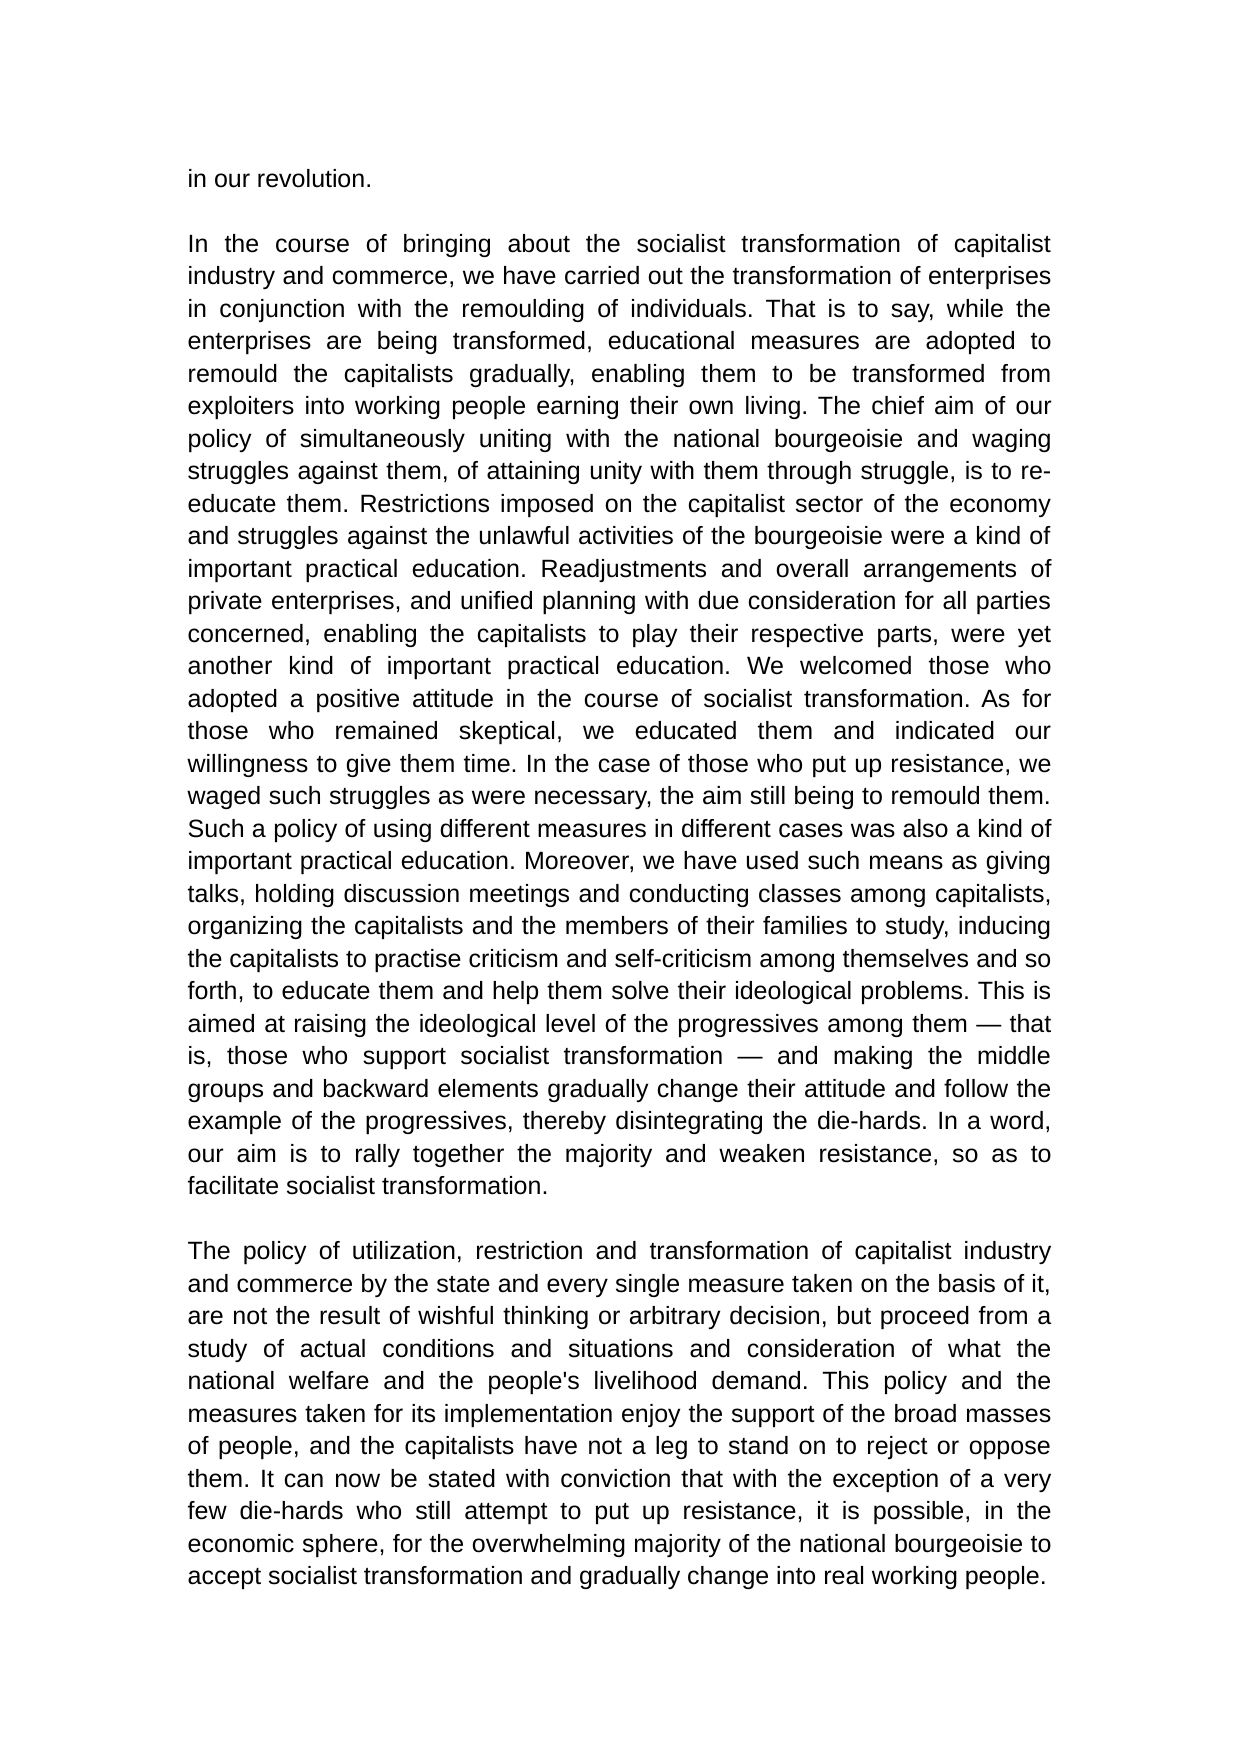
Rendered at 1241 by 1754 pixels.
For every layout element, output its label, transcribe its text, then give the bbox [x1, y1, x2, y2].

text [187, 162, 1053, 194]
text The policy of utilization, restriction and transformation of capitalist industry and commerce by the state and every single measure taken on the basis of it, are not the result of wishful thinking or arbitrary decision, but proceed from a study of actual conditions and situations and consideration of what the national welfare and the people's livelihood demand. This policy and the measures taken for its implementation enjoy the support of the broad masses of people, and the capitalists have not a leg to stand on to reject or oppose them. It can now be stated with conviction that with the exception of a very few die-hards who still attempt to put up resistance, it is possible, in the economic sphere, for the overwhelming majority of the national bourgeoisie to accept socialist transformation and gradually change into real working people. [187, 1234, 1053, 1592]
text In the course of bringing about the socialist transformation of capitalist industry and commerce, we have carried out the transformation of enterprises in conjunction with the remoulding of individuals. That is to say, while the enterprises are being transformed, educational measures are adopted to remould the capitalists gradually, enabling them to be transformed from exploiters into working people earning their own living. The chief aim of our policy of simultaneously uniting with the national bourgeoisie and waging struggles against them, of attaining unity with them through struggle, is to re-educate them. Restrictions imposed on the capitalist sector of the economy and struggles against the unlawful activities of the bourgeoisie were a kind of important practical education. Readjustments and overall arrangements of private enterprises, and unified planning with due consideration for all parties concerned, enabling the capitalists to play their respective parts, were yet another kind of important practical education. We welcomed those who adopted a positive attitude in the course of socialist transformation. As for those who remained skeptical, we educated them and indicated our willingness to give them time. In the case of those who put up resistance, we waged such struggles as were necessary, the aim still being to remould them. Such a policy of using different measures in different cases was also a kind of important practical education. Moreover, we have used such means as giving talks, holding discussion meetings and conducting classes among capitalists, organizing the capitalists and the members of their families to study, inducing the capitalists to practise criticism and self-criticism among themselves and so forth, to educate them and help them solve their ideological problems. This is aimed at raising the ideological level of the progressives among them — that is, those who support socialist transformation — and making the middle groups and backward elements gradually change their attitude and follow the example of the progressives, thereby disintegrating the die-hards. In a word, our aim is to rally together the majority and weaken resistance, so as to facilitate socialist transformation. [187, 227, 1053, 1202]
